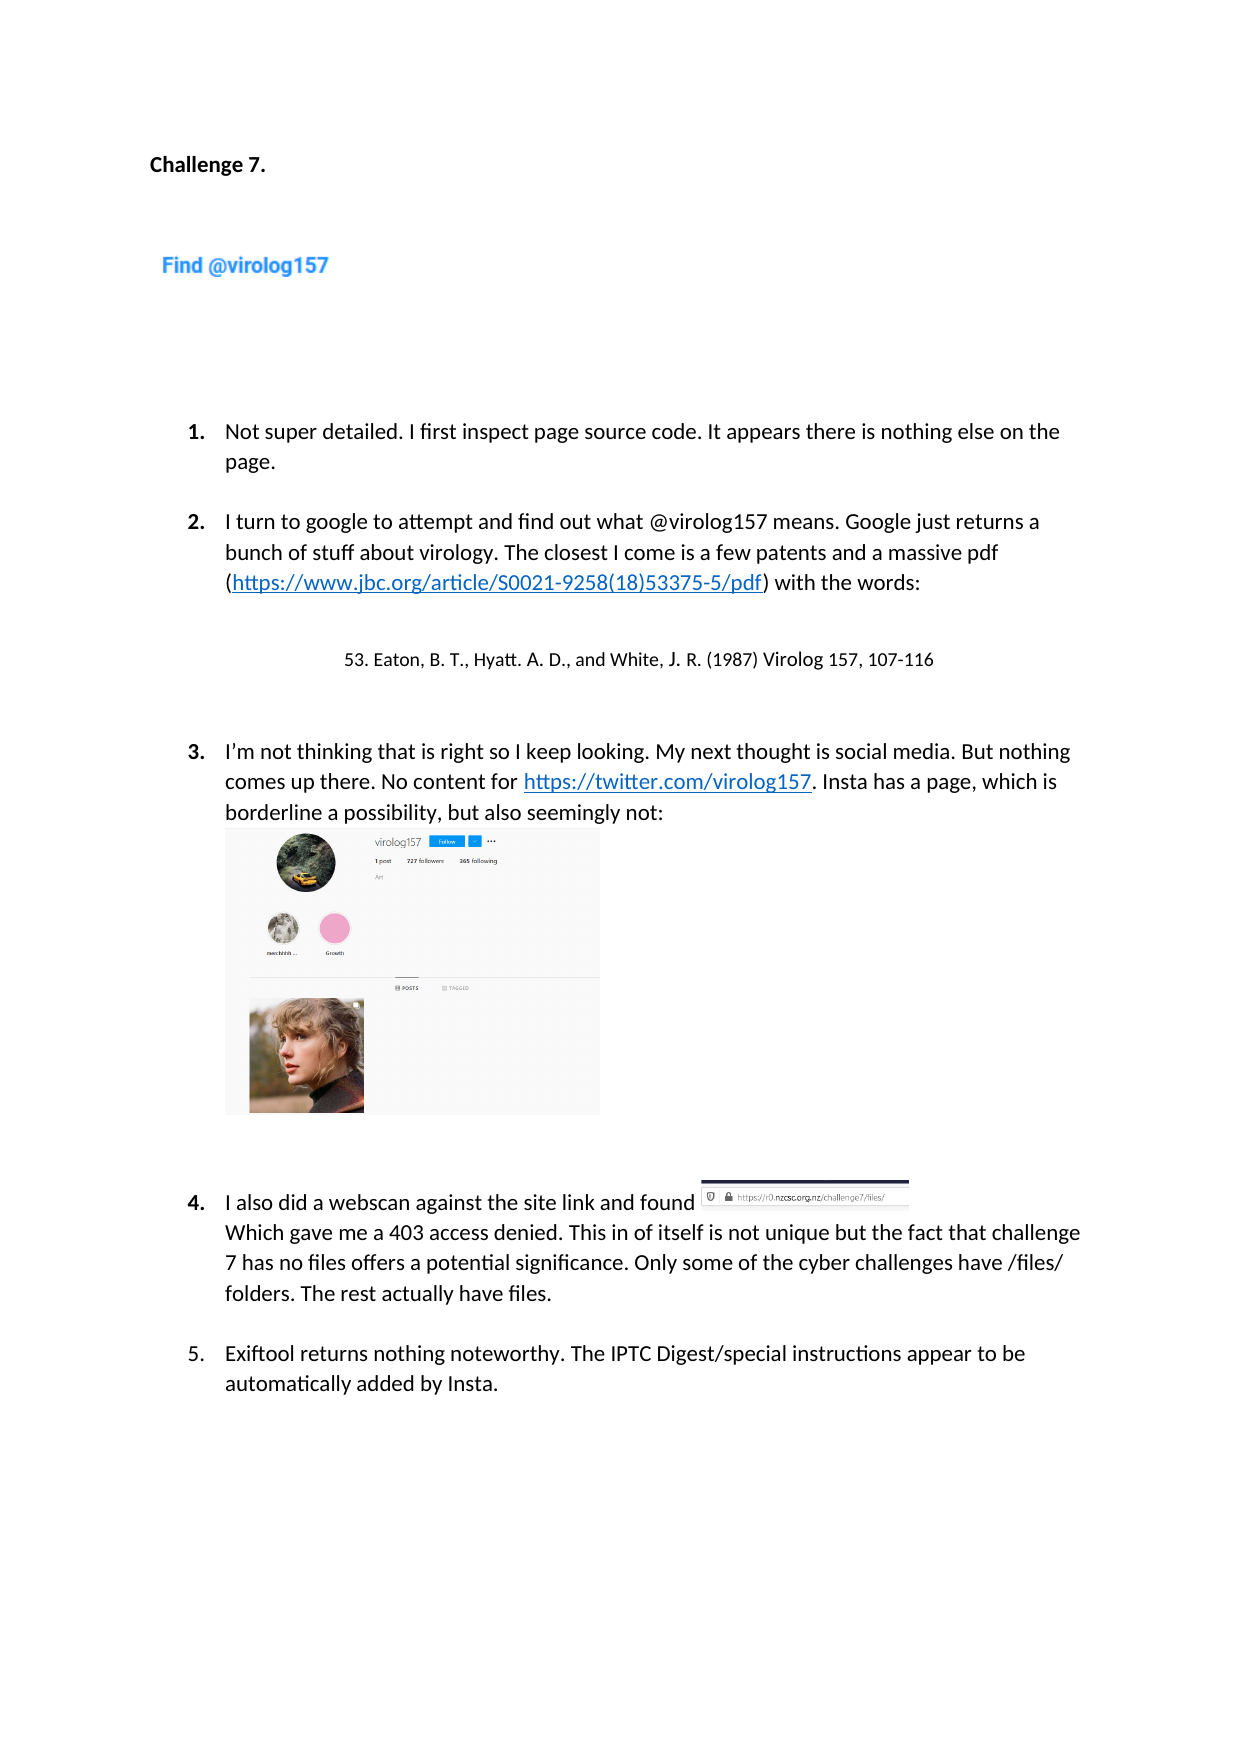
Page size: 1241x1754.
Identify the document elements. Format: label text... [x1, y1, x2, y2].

text Challenge 7. [150, 150, 1090, 178]
list Which gave me a 403 access denied. This in of itself is not unique but the fact that challenge 7 has no files offers a potential significance. Only some of the cyber challenges have /files/ folders. The rest actually have files. [225, 1218, 1090, 1307]
list I’m not thinking that is right so I keep looking. My next thought is social media. But nothing comes up there. No content for https://twitter.com/virolog157. Insta has a page, which is borderline a possibility, but also seemingly not: [187, 737, 1090, 826]
text 53. Eaton, B. T., Hyatt. A. D., and White, J. R. (1987) Virolog 157, 107-116 [187, 645, 1090, 672]
list Exiftool returns nothing noteworthy. The IPTC Digest/special instructions appear to be automatically added by Insta. [187, 1339, 1090, 1397]
list I also did a webscan against the site link and found [187, 1181, 1090, 1216]
picture [150, 196, 1091, 398]
picture [701, 1180, 909, 1211]
list Not super detailed. I first inspect page source code. It appears there is nothing else on the page. [187, 417, 1090, 475]
picture [225, 827, 600, 1115]
list I turn to google to attempt and find out what @virolog157 means. Google just returns a bunch of stuff about virology. The closest I come is a few patents and a massive pdf (https://www.jbc.org/article/S0021-9258(18)53375-5/pdf) with the words: [187, 507, 1090, 596]
